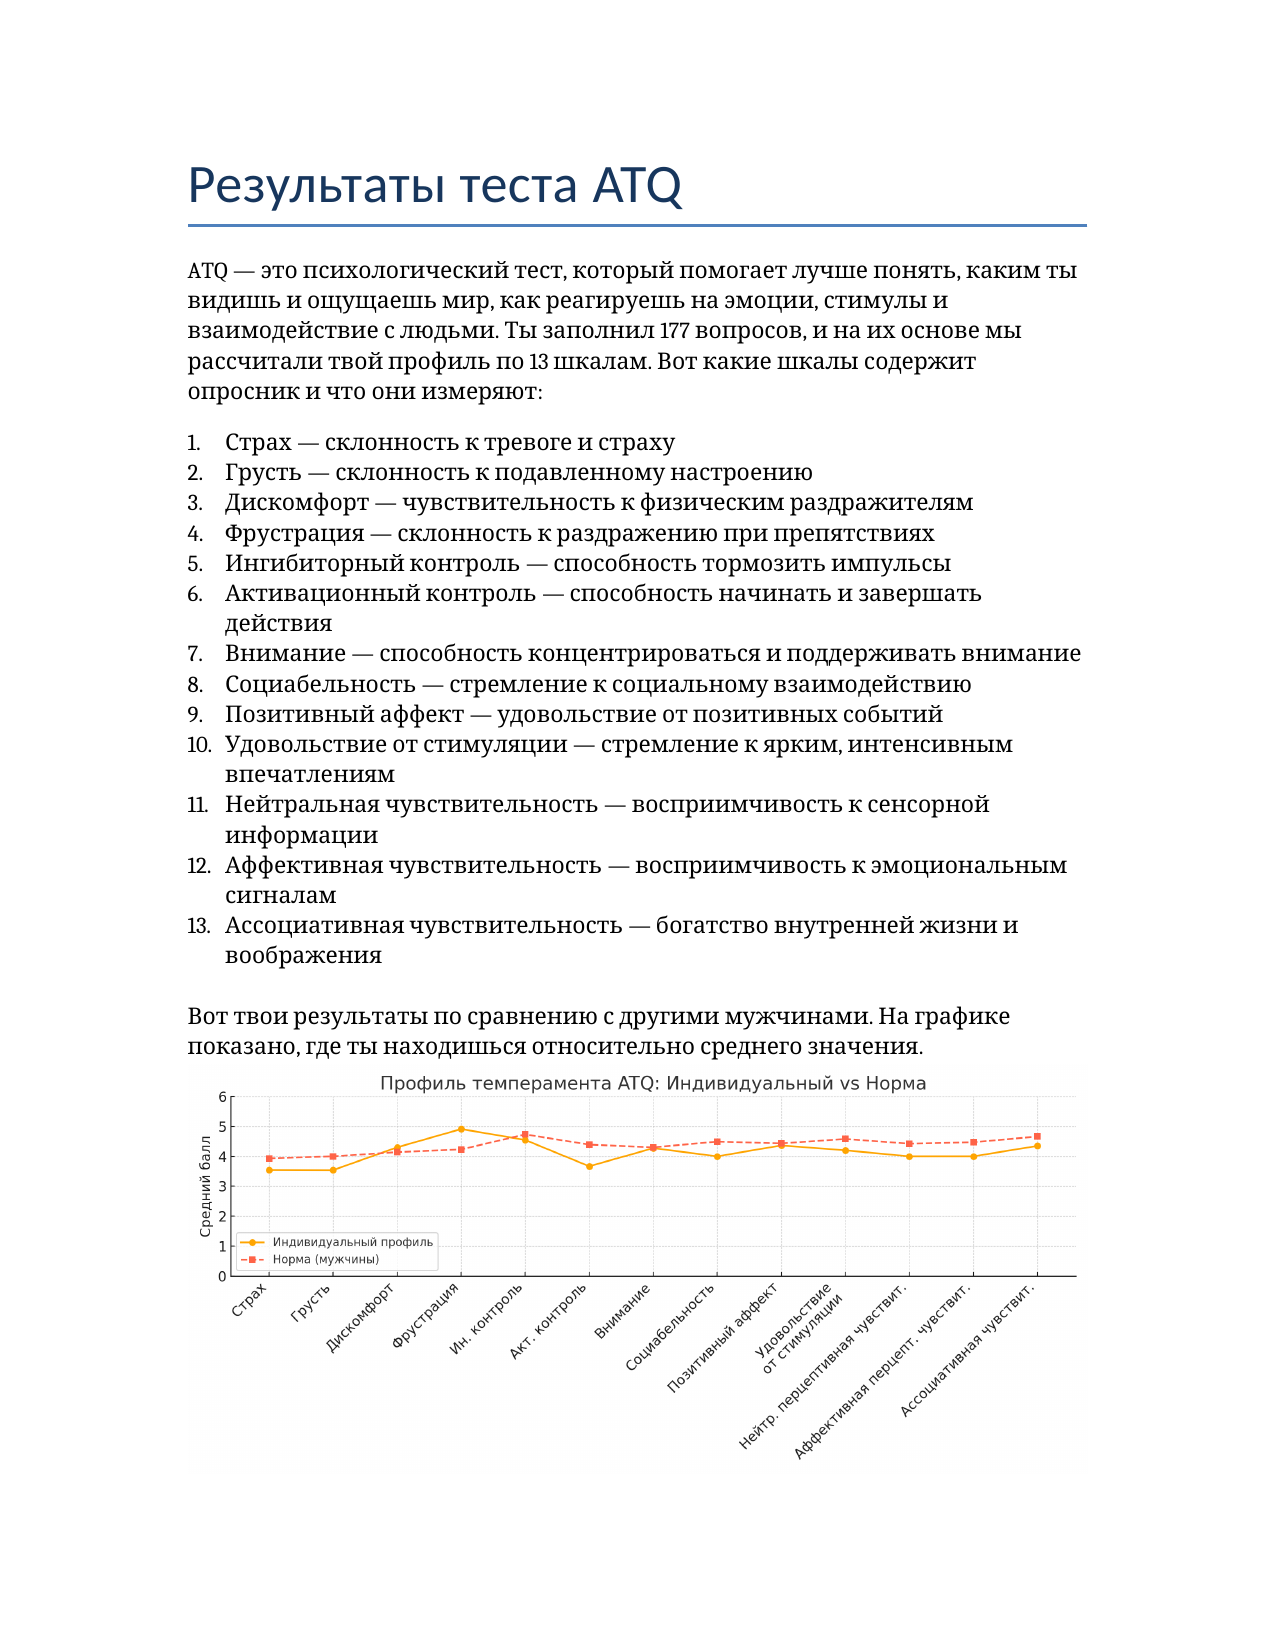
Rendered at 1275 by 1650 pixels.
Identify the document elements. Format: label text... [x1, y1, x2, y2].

list Страх — склонность к тревоге и страху [187, 430, 1087, 456]
title Результаты теста ATQ [187, 150, 1087, 227]
list Ингибиторный контроль — способность тормозить импульсы [187, 551, 1087, 577]
list Дискомфорт — чувствительность к физическим раздражителям [187, 490, 1087, 516]
list Нейтральная чувствительность — восприимчивость к сенсорной информации [187, 792, 1087, 849]
text ATQ — это психологический тест, который помогает лучше понять, каким ты видишь и ощущаешь мир, как реагируешь на эмоции, стимулы и взаимодействие с людьми. Ты заполнил 177 вопросов, и на их основе мы рассчитали твой профиль по 13 шкалам. Вот какие шкалы содержит опросник и что они измеряют: [187, 258, 1087, 405]
list Вот твои результаты по сравнению с другими мужчинами. На графике показано, где ты находишься относительно среднего значения. [187, 1004, 1087, 1060]
list Активационный контроль — способность начинать и завершать действия [187, 581, 1087, 637]
list Удовольствие от стимуляции — стремление к ярким, интенсивным впечатлениям [187, 732, 1087, 788]
list Грусть — склонность к подавленному настроению [187, 460, 1087, 486]
list Ассоциативная чувствительность — богатство внутренней жизни и воображения [187, 913, 1087, 969]
list Социабельность — стремление к социальному взаимодействию [187, 671, 1087, 698]
list Фрустрация — склонность к раздражению при препятствиях [187, 520, 1087, 547]
picture [187, 1064, 1088, 1474]
list Аффективная чувствительность — восприимчивость к эмоциональным сигналам [187, 853, 1087, 909]
list Внимание — способность концентрироваться и поддерживать внимание [187, 641, 1087, 667]
list Позитивный аффект — удовольствие от позитивных событий [187, 702, 1087, 728]
